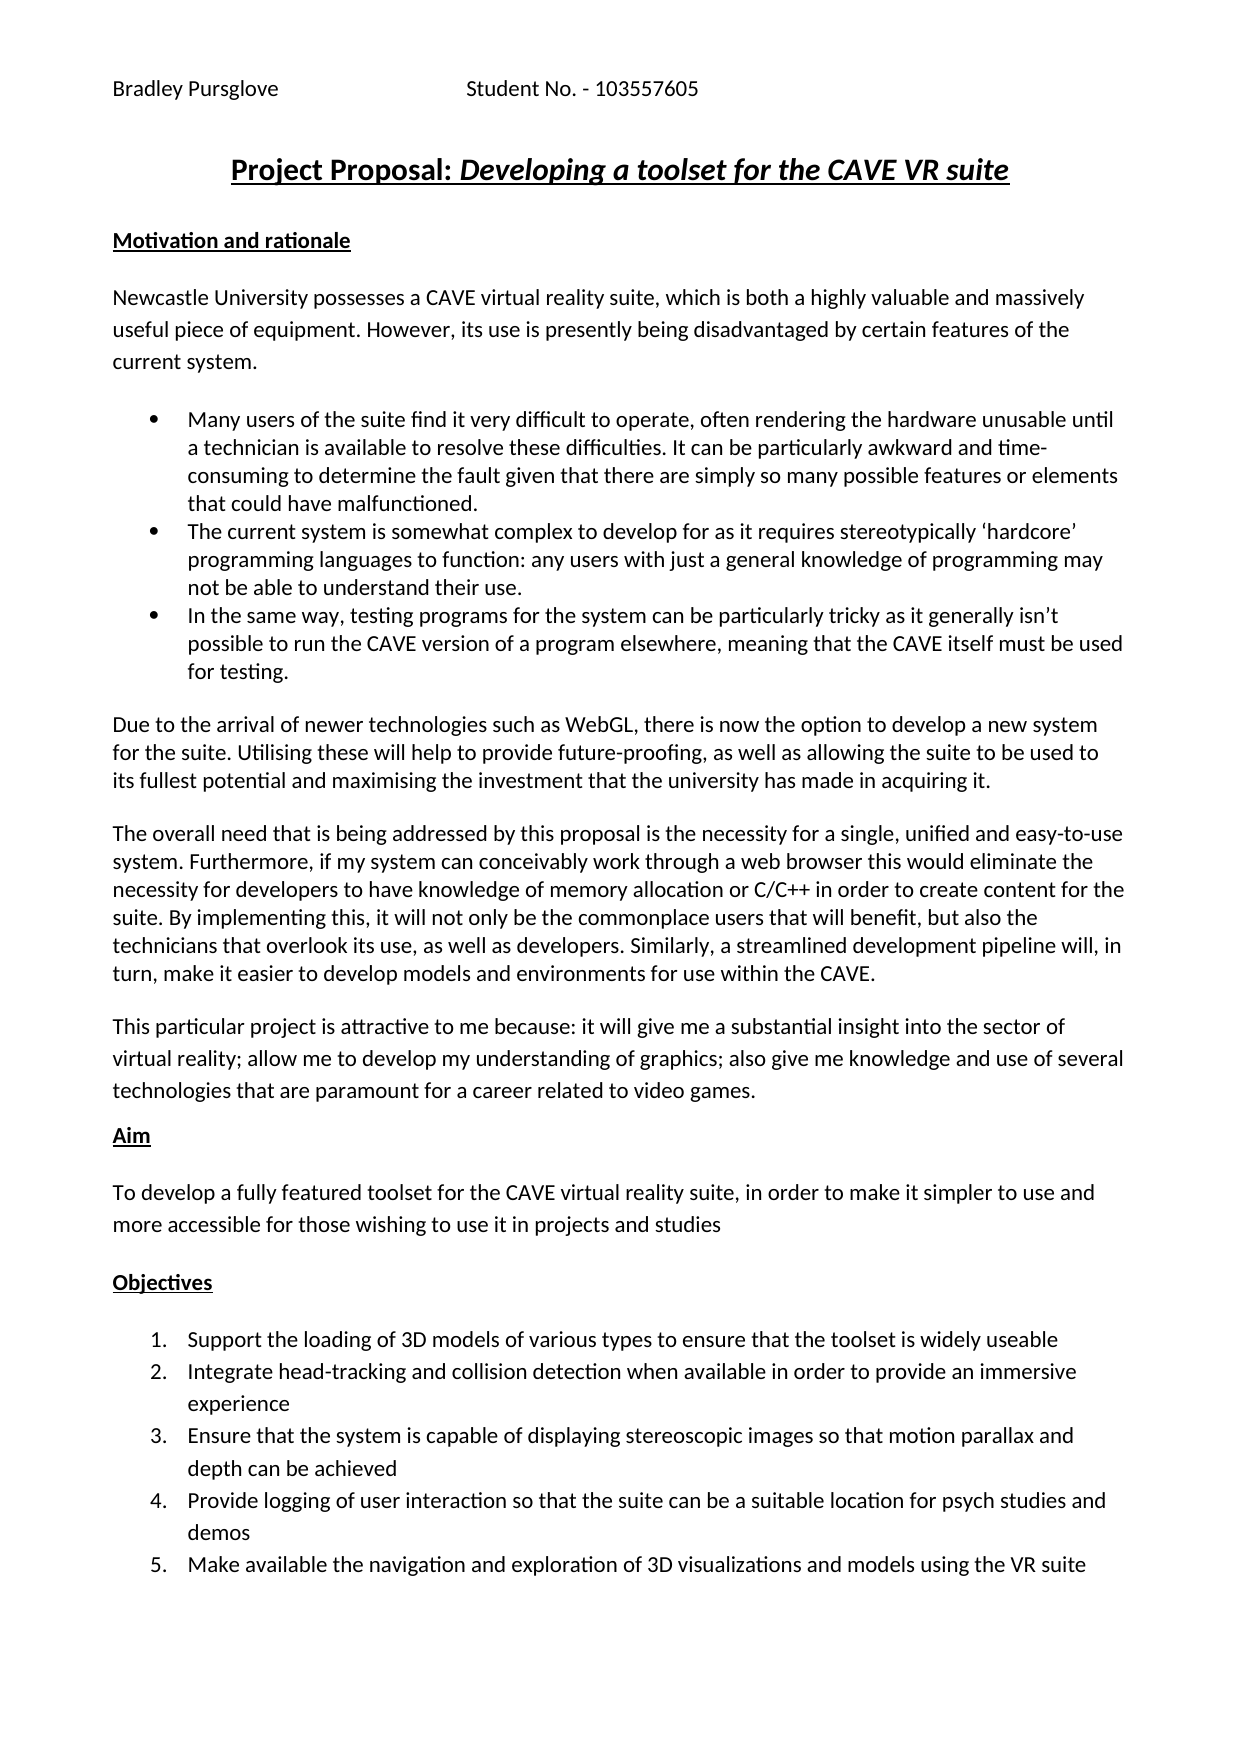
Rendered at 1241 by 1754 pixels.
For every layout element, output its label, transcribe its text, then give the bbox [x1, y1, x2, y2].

list Ensure that the system is capable of displaying stereoscopic images so that motion parallax and depth can be achieved [150, 1421, 1128, 1482]
list Support the loading of 3D models of various types to ensure that the toolset is widely useable [150, 1325, 1128, 1353]
list In the same way, testing programs for the system can be particularly tricky as it generally isn’t possible to run the CAVE version of a program elsewhere, meaning that the CAVE itself must be used for testing. [150, 601, 1128, 685]
text Newcastle University possesses a CAVE virtual reality suite, which is both a highly valuable and massively useful piece of equipment. However, its use is presently being disadvantaged by certain features of the current system. [112, 283, 1128, 376]
text This particular project is attractive to me because: it will give me a substantial insight into the sector of virtual reality; allow me to develop my understanding of graphics; also give me knowledge and use of several technologies that are paramount for a career related to video games. [112, 1012, 1128, 1104]
text Due to the arrival of newer technologies such as WebGL, there is now the option to develop a new system for the suite. Utilising these will help to provide future-proofing, as well as allowing the suite to be used to its fullest potential and maximising the investment that the university has made in acquiring it. [112, 710, 1128, 794]
text Project Proposal: Developing a toolset for the CAVE VR suite [112, 150, 1128, 188]
list Many users of the suite find it very difficult to operate, often rendering the hardware unusable until a technician is available to resolve these difficulties. It can be particularly awkward and time-consuming to determine the fault given that there are simply so many possible features or elements that could have malfunctioned. [150, 405, 1128, 517]
text Aim [112, 1121, 1128, 1149]
list Make available the navigation and exploration of 3D visualizations and models using the VR suite [150, 1550, 1128, 1578]
text Objectives [112, 1268, 1128, 1296]
text The overall need that is being addressed by this proposal is the necessity for a single, unified and easy-to-use system. Furthermore, if my system can conceivably work through a web browser this would eliminate the necessity for developers to have knowledge of memory allocation or C/C++ in order to create content for the suite. By implementing this, it will not only be the commonplace users that will benefit, but also the technicians that overlook its use, as well as developers. Similarly, a streamlined development pipeline will, in turn, make it easier to develop models and environments for use within the CAVE. [112, 819, 1128, 987]
list Integrate head-tracking and collision detection when available in order to provide an immersive experience [150, 1357, 1128, 1417]
list The current system is somewhat complex to develop for as it requires stereotypically ‘hardcore’ programming languages to function: any users with just a general knowledge of programming may not be able to understand their use. [150, 517, 1128, 601]
list Provide logging of user interaction so that the suite can be a suitable location for psych studies and demos [150, 1486, 1128, 1546]
text To develop a fully featured toolset for the CAVE virtual reality suite, in order to make it simpler to use and more accessible for those wishing to use it in projects and studies [112, 1178, 1128, 1238]
text Motivation and rationale [112, 226, 1128, 254]
